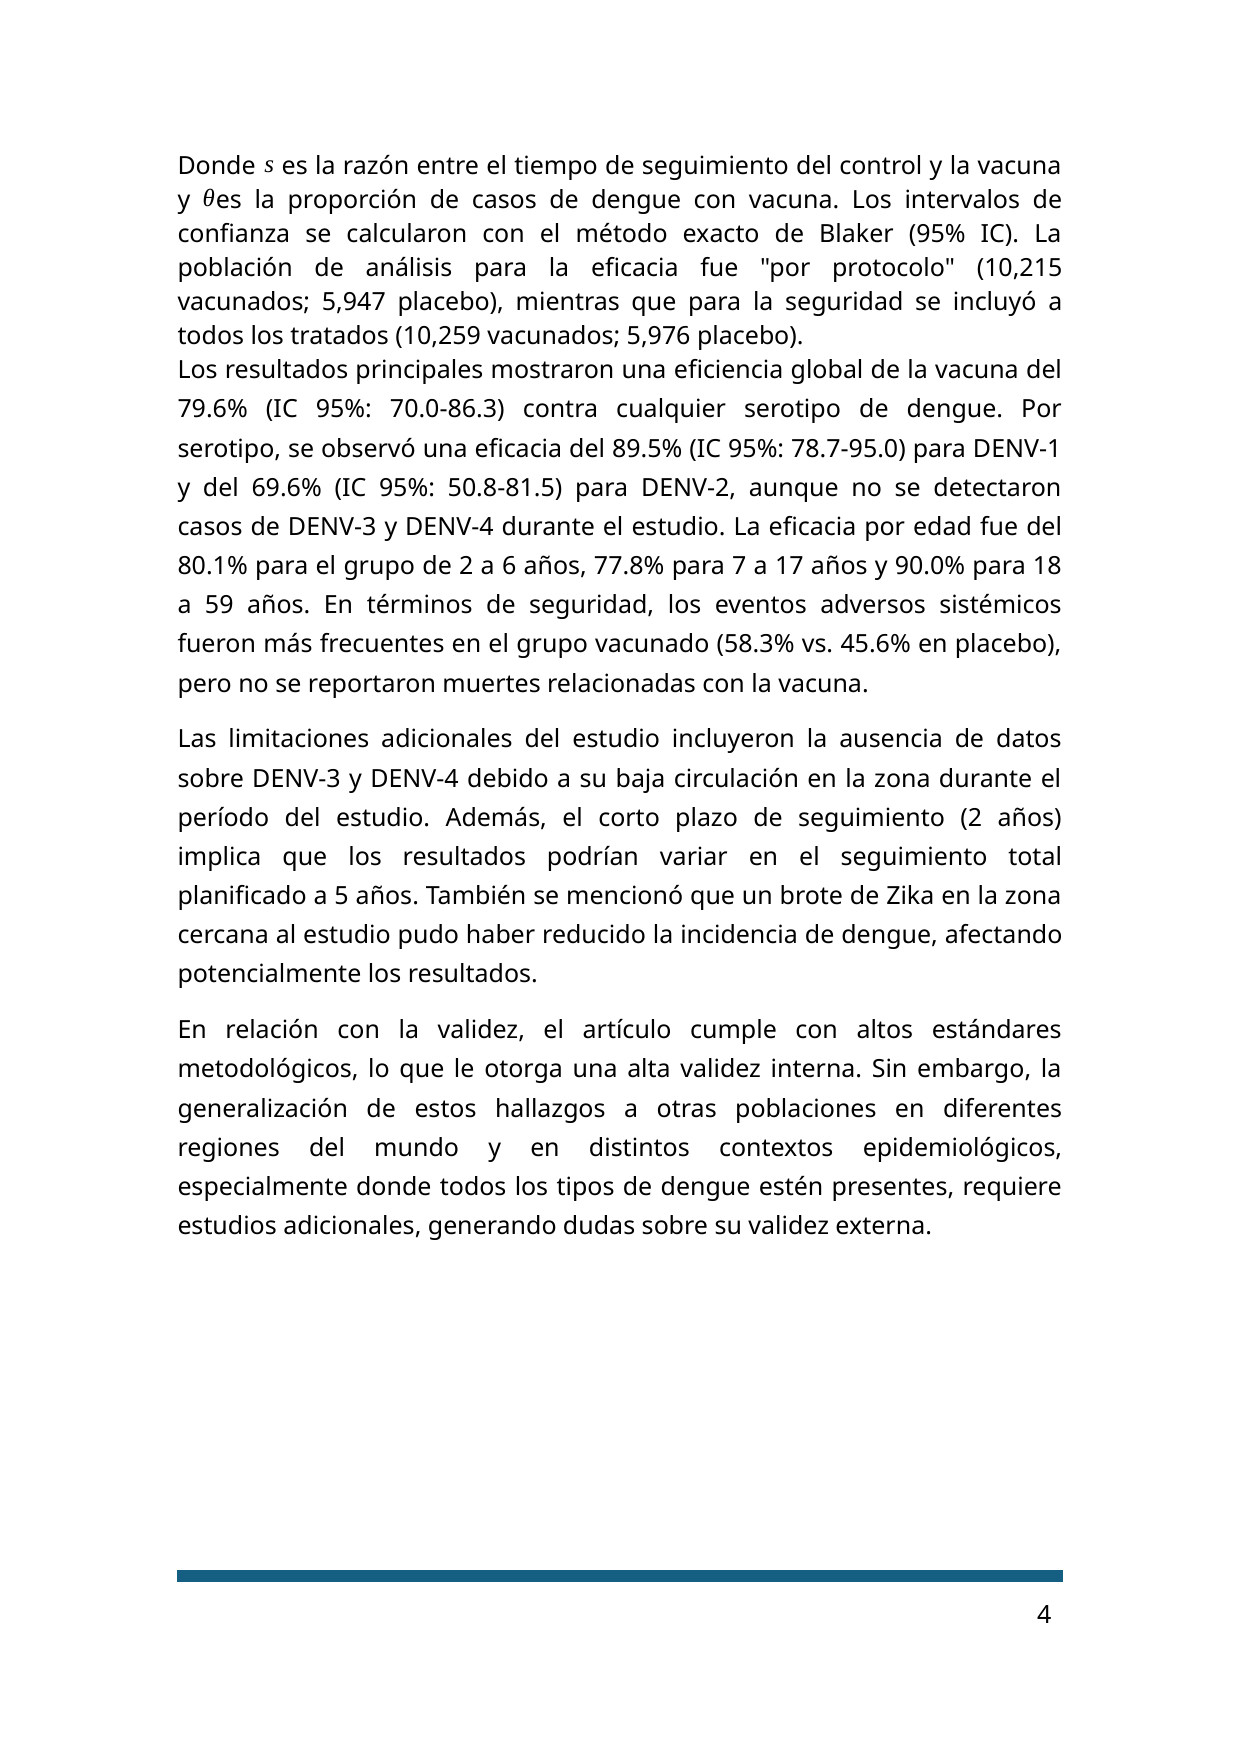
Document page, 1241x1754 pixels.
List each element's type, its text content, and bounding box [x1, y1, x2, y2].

text Donde es la razón entre el tiempo de seguimiento del control y la vacuna y es la proporción de casos de dengue con vacuna. Los intervalos de confianza se calcularon con el método exacto de Blaker (95% IC). La población de análisis para la eficacia fue "por protocolo" (10,215 vacunados; 5,947 placebo), mientras que para la seguridad se incluyó a todos los tratados (10,259 vacunados; 5,976 placebo). [177, 148, 1063, 352]
text Las limitaciones adicionales del estudio incluyeron la ausencia de datos sobre DENV-3 y DENV-4 debido a su baja circulación en la zona durante el período del estudio. Además, el corto plazo de seguimiento (2 años) implica que los resultados podrían variar en el seguimiento total planificado a 5 años. También se mencionó que un brote de Zika en la zona cercana al estudio pudo haber reducido la incidencia de dengue, afectando potencialmente los resultados. [177, 721, 1063, 990]
text En relación con la validez, el artículo cumple con altos estándares metodológicos, lo que le otorga una alta validez interna. Sin embargo, la generalización de estos hallazgos a otras poblaciones en diferentes regiones del mundo y en distintos contextos epidemiológicos, especialmente donde todos los tipos de dengue estén presentes, requiere estudios adicionales, generando dudas sobre su validez externa. [177, 1012, 1063, 1242]
text Los resultados principales mostraron una eficiencia global de la vacuna del 79.6% (IC 95%: 70.0-86.3) contra cualquier serotipo de dengue. Por serotipo, se observó una eficacia del 89.5% (IC 95%: 78.7-95.0) para DENV-1 y del 69.6% (IC 95%: 50.8-81.5) para DENV-2, aunque no se detectaron casos de DENV-3 y DENV-4 durante el estudio. La eficacia por edad fue del 80.1% para el grupo de 2 a 6 años, 77.8% para 7 a 17 años y 90.0% para 18 a 59 años. En términos de seguridad, los eventos adversos sistémicos fueron más frecuentes en el grupo vacunado (58.3% vs. 45.6% en placebo), pero no se reportaron muertes relacionadas con la vacuna. [177, 352, 1063, 699]
